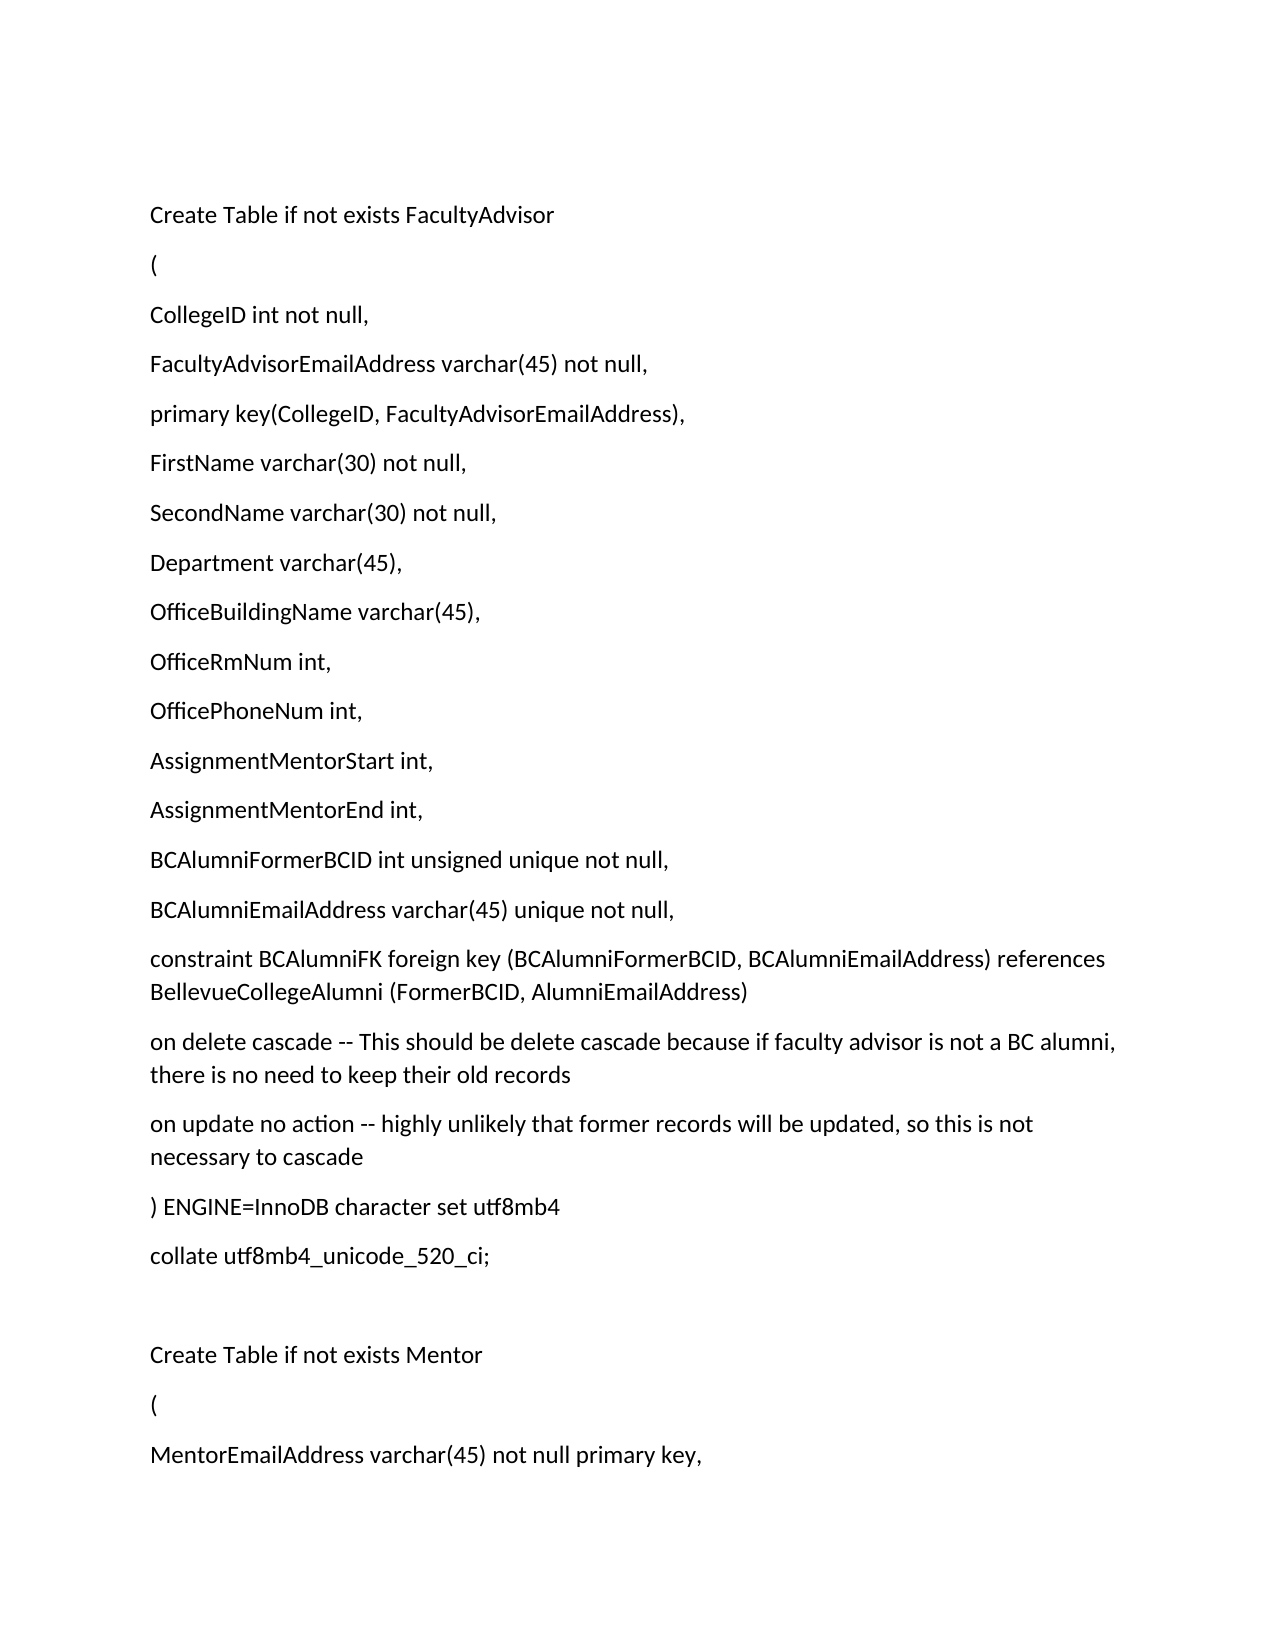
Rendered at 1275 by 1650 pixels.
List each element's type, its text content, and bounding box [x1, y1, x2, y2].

text OfficeBuildingName varchar(45), [150, 596, 1125, 627]
text Create Table if not exists FacultyAdvisor [150, 199, 1125, 230]
text ( [150, 1389, 1125, 1420]
text ( [150, 249, 1125, 280]
text FirstName varchar(30) not null, [150, 447, 1125, 478]
text Department varchar(45), [150, 547, 1125, 577]
text on delete cascade -- This should be delete cascade because if faculty advisor is not a BC alumni, there is no need to keep their old records [150, 1026, 1125, 1089]
text MentorEmailAddress varchar(45) not null primary key, [150, 1439, 1125, 1469]
text AssignmentMentorEnd int, [150, 794, 1125, 825]
text primary key(CollegeID, FacultyAdvisorEmailAddress), [150, 398, 1125, 428]
text OfficeRmNum int, [150, 646, 1125, 676]
text BCAlumniEmailAddress varchar(45) unique not null, [150, 894, 1125, 924]
text collate utf8mb4_unicode_520_ci; [150, 1240, 1125, 1271]
text constraint BCAlumniFK foreign key (BCAlumniFormerBCID, BCAlumniEmailAddress) references BellevueCollegeAlumni (FormerBCID, AlumniEmailAddress) [150, 943, 1125, 1007]
text on update no action -- highly unlikely that former records will be updated, so this is not necessary to cascade [150, 1108, 1125, 1172]
text CollegeID int not null, [150, 299, 1125, 329]
text OfficePhoneNum int, [150, 695, 1125, 726]
text SecondName varchar(30) not null, [150, 497, 1125, 528]
text Create Table if not exists Mentor [150, 1339, 1125, 1370]
text BCAlumniFormerBCID int unsigned unique not null, [150, 844, 1125, 875]
text FacultyAdvisorEmailAddress varchar(45) not null, [150, 348, 1125, 379]
text AssignmentMentorStart int, [150, 745, 1125, 776]
text ) ENGINE=InnoDB character set utf8mb4 [150, 1191, 1125, 1221]
